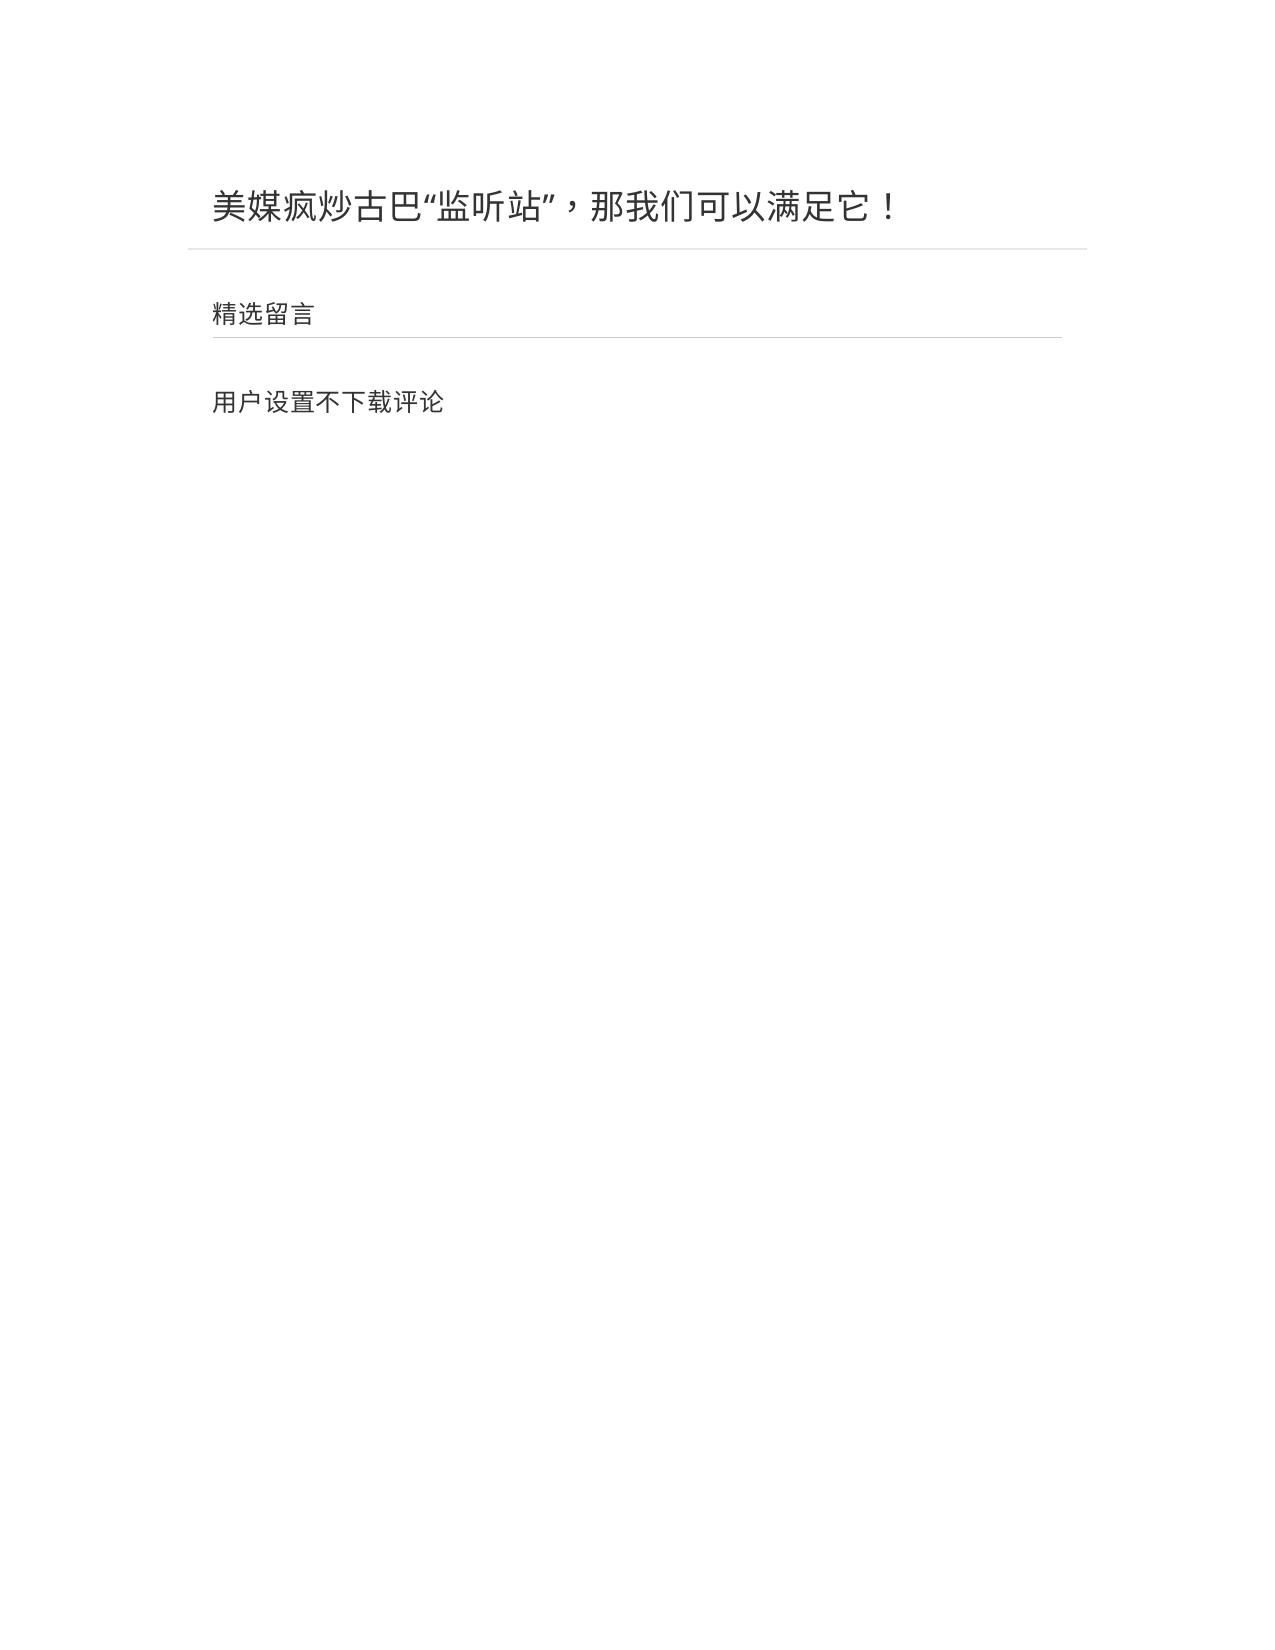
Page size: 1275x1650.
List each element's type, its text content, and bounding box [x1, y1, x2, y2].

text 用户设置不下载评论 [212, 379, 1062, 419]
title 美媒疯炒古巴“监听站”，那我们可以满足它！ [187, 150, 1087, 250]
subtitle 精选留言 [212, 290, 1062, 338]
